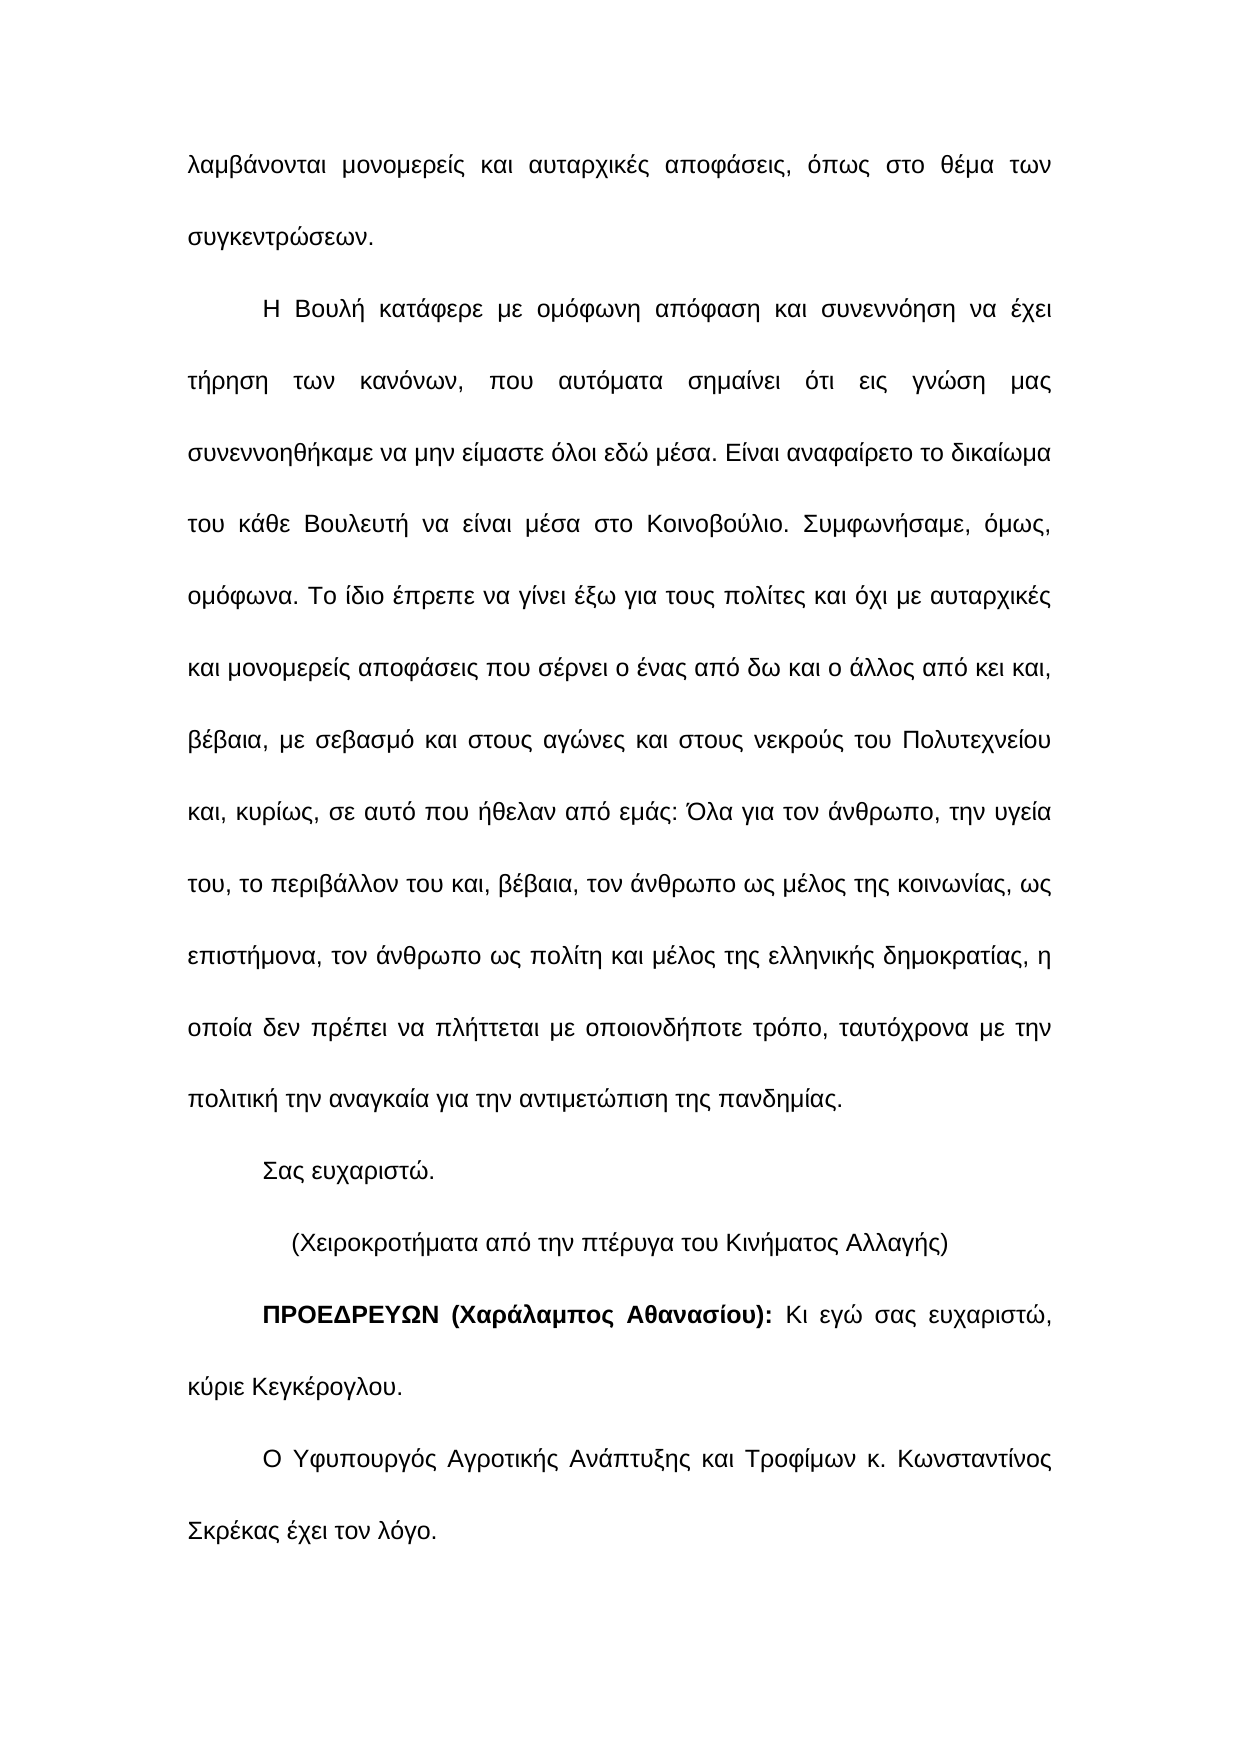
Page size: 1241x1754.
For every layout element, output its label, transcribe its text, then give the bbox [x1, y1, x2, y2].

text Ο Υφυπουργός Αγροτικής Ανάπτυξης και Τροφίμων κ. Κωνσταντίνος Σκρέκας έχει τον λόγο. [187, 1444, 1053, 1544]
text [187, 150, 1053, 251]
text (Χειροκροτήματα από την πτέρυγα του Κινήματος Αλλαγής) [187, 1228, 1053, 1257]
text Η Βουλή κατάφερε με ομόφωνη απόφαση και συνεννόηση να έχει τήρηση των κανόνων, που αυτόματα σημαίνει ότι εις γνώση μας συνεννοηθήκαμε να μην είμαστε όλοι εδώ μέσα. Είναι αναφαίρετο το δικαίωμα του κάθε Βουλευτή να είναι μέσα στο Κοινοβούλιο. Συμφωνήσαμε, όμως, ομόφωνα. Το ίδιο έπρεπε να γίνει έξω για τους πολίτες και όχι με αυταρχικές και μονομερείς αποφάσεις που σέρνει ο ένας από δω και ο άλλος από κει και, βέβαια, με σεβασμό και στους αγώνες και στους νεκρούς του Πολυτεχνείου και, κυρίως, σε αυτό που ήθελαν από εμάς: Όλα για τον άνθρωπο, την υγεία του, το περιβάλλον του και, βέβαια, τον άνθρωπο ως μέλος της κοινωνίας, ως επιστήμονα, τον άνθρωπο ως πολίτη και μέλος της ελληνικής δημοκρατίας, η οποία δεν πρέπει να πλήττεται με οποιονδήποτε τρόπο, ταυτόχρονα με την πολιτική την αναγκαία για την αντιμετώπιση της πανδημίας. [187, 294, 1053, 1113]
text ΠΡΟΕΔΡΕΥΩΝ (Χαράλαμπος Αθανασίου): Κι εγώ σας ευχαριστώ, κύριε Κεγκέρογλου. [187, 1300, 1053, 1401]
text Σας ευχαριστώ. [187, 1156, 1053, 1185]
